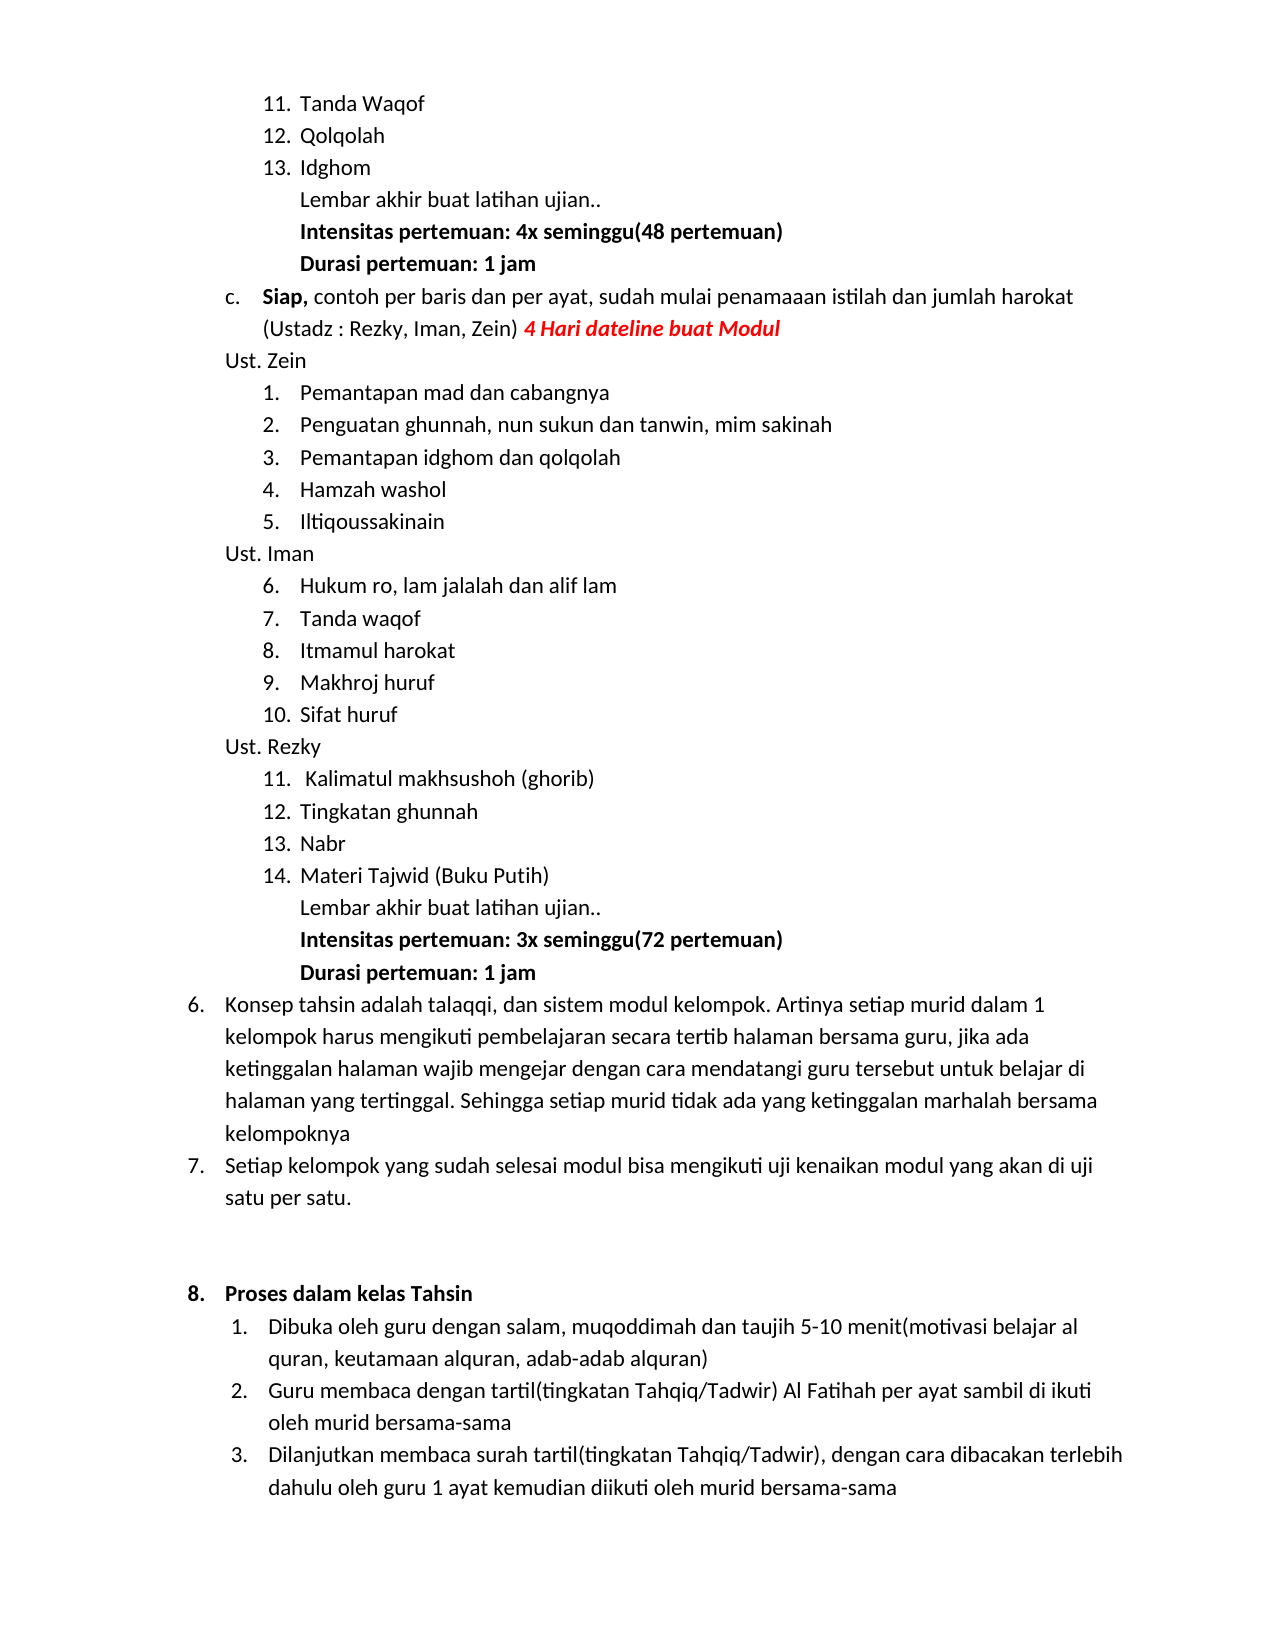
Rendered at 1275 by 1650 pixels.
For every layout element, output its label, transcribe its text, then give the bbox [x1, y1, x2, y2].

list Nabr [262, 829, 1125, 857]
text Ust. Iman [150, 539, 1125, 567]
text Lembar akhir buat latihan ujian.. [225, 185, 1125, 213]
text Durasi pertemuan: 1 jam [300, 958, 1125, 986]
text Durasi pertemuan: 1 jam [300, 249, 1125, 278]
list Siap, contoh per baris dan per ayat, sudah mulai penamaaan istilah dan jumlah harokat (Ustadz : Rezky, Iman, Zein) 4 Hari dateline buat Modul [225, 282, 1125, 342]
list Qolqolah [262, 121, 1125, 149]
list Guru membaca dengan tartil(tingkatan Tahqiq/Tadwir) Al Fatihah per ayat sambil di ikuti oleh murid bersama-sama [231, 1376, 1125, 1436]
list Makhroj huruf [262, 668, 1125, 696]
list Setiap kelompok yang sudah selesai modul bisa mengikuti uji kenaikan modul yang akan di uji satu per satu. [187, 1151, 1125, 1211]
text Ust. Rezky [150, 732, 1125, 760]
list Hukum ro, lam jalalah dan alif lam [262, 571, 1125, 599]
list Hamzah washol [262, 475, 1125, 503]
list Tingkatan ghunnah [262, 797, 1125, 825]
list Pemantapan idghom dan qolqolah [262, 443, 1125, 471]
list Dilanjutkan membaca surah tartil(tingkatan Tahqiq/Tadwir), dengan cara dibacakan terlebih dahulu oleh guru 1 ayat kemudian diikuti oleh murid bersama-sama [231, 1441, 1125, 1501]
list Penguatan ghunnah, nun sukun dan tanwin, mim sakinah [262, 411, 1125, 438]
text Intensitas pertemuan: 3x seminggu(72 pertemuan) [300, 926, 1125, 953]
list Kalimatul makhsushoh (ghorib) [262, 764, 1125, 793]
list Itmamul harokat [262, 636, 1125, 664]
text Intensitas pertemuan: 4x seminggu(48 pertemuan) [300, 217, 1125, 245]
list Idghom [262, 153, 1125, 181]
list Tanda Waqof [262, 89, 1125, 117]
list Dibuka oleh guru dengan salam, muqoddimah dan taujih 5-10 menit(motivasi belajar al quran, keutamaan alquran, adab-adab alquran) [231, 1312, 1125, 1372]
list Materi Tajwid (Buku Putih) [262, 861, 1125, 889]
list Konsep tahsin adalah talaqqi, dan sistem modul kelompok. Artinya setiap murid dalam 1 kelompok harus mengikuti pembelajaran secara tertib halaman bersama guru, jika ada ketinggalan halaman wajib mengejar dengan cara mendatangi guru tersebut untuk belajar di halaman yang tertinggal. Sehingga setiap murid tidak ada yang ketinggalan marhalah bersama kelompoknya [187, 990, 1125, 1147]
list Pemantapan mad dan cabangnya [262, 378, 1125, 406]
list Tanda waqof [262, 604, 1125, 632]
text Lembar akhir buat latihan ujian.. [225, 893, 1125, 921]
list Proses dalam kelas Tahsin [187, 1279, 1125, 1308]
list Iltiqoussakinain [262, 507, 1125, 535]
text Ust. Zein [150, 346, 1125, 374]
list Sifat huruf [262, 700, 1125, 728]
